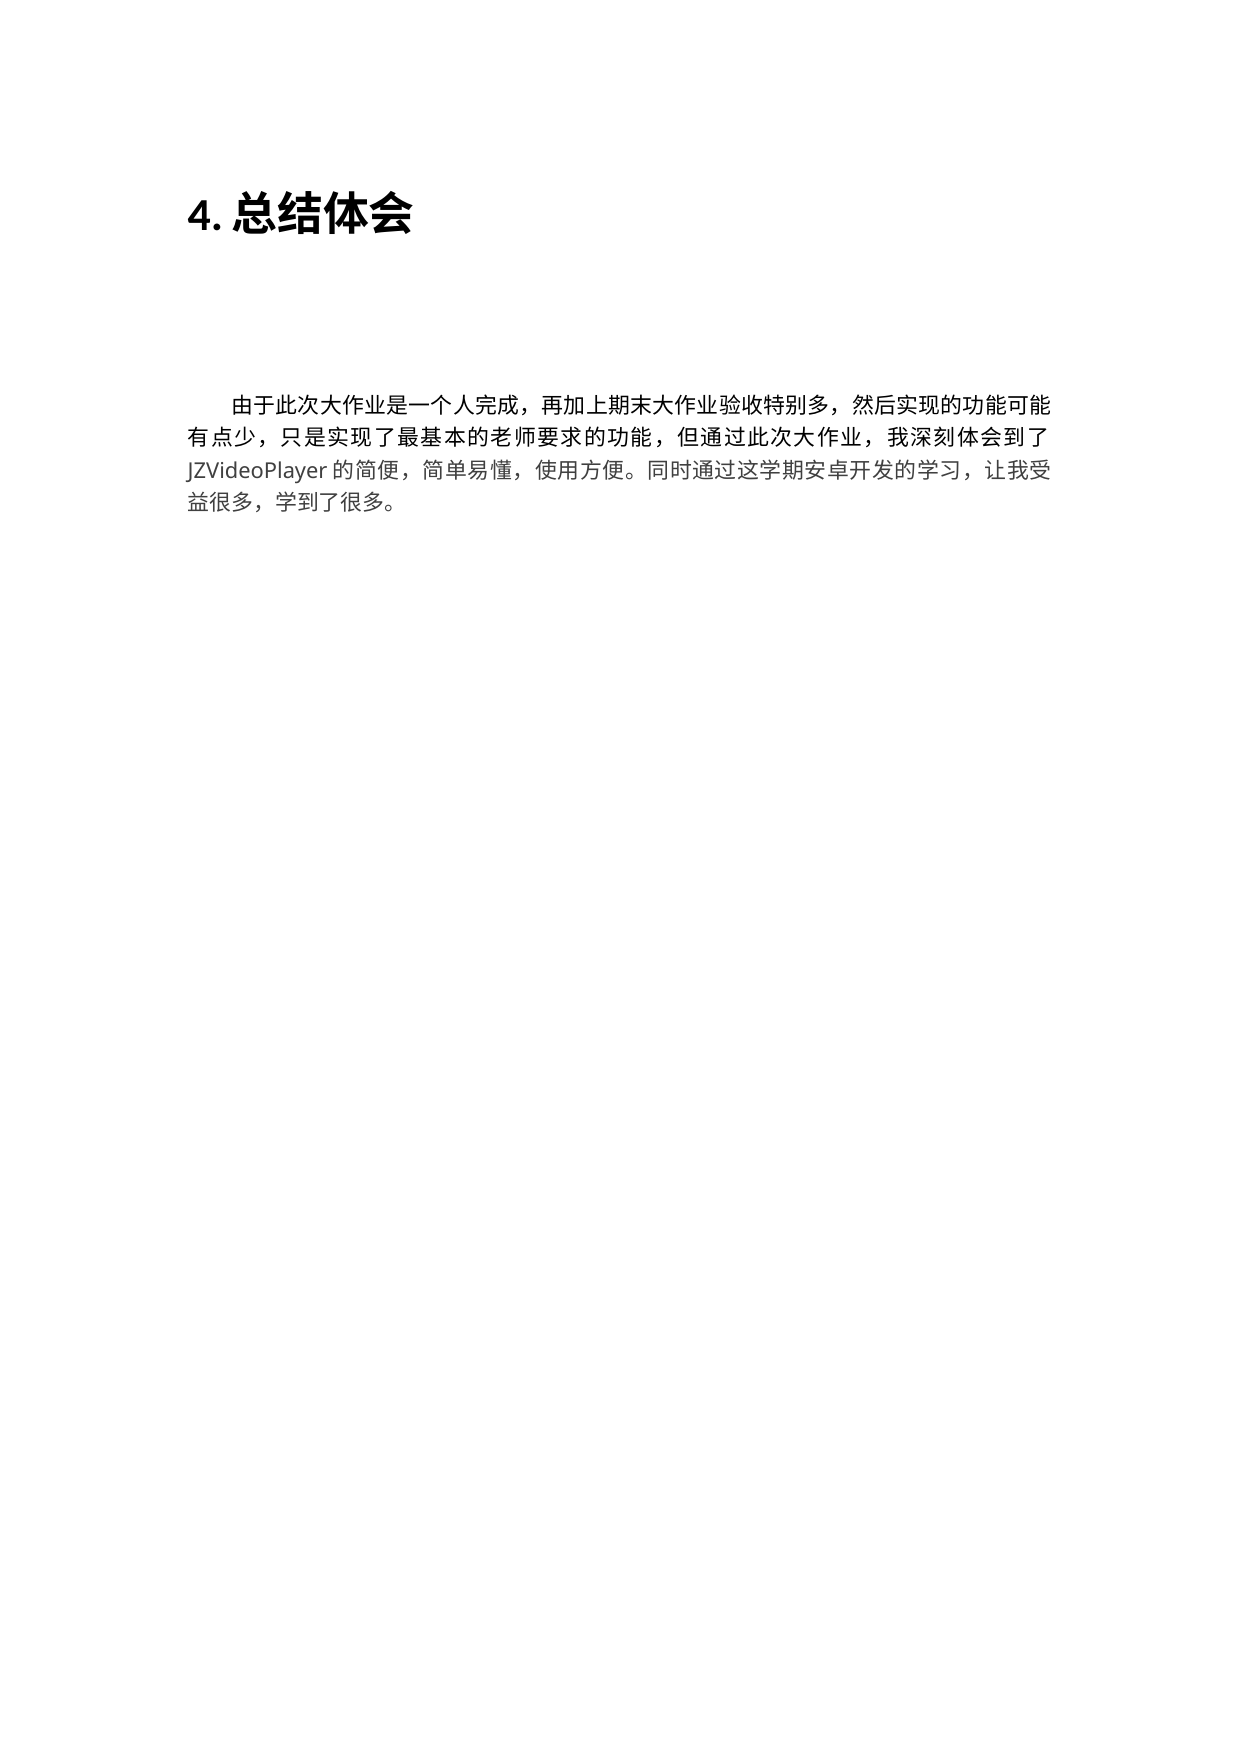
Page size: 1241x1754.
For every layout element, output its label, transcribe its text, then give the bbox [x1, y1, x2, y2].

text 由于此次大作业是一个人完成，再加上期末大作业验收特别多，然后实现的功能可能有点少，只是实现了最基本的老师要求的功能，但通过此次大作业，我深刻体会到了JZVideoPlayer的简便，简单易懂，使用方便。同时通过这学期安卓开发的学习，让我受益很多，学到了很多。 [187, 387, 1053, 517]
subtitle 总结体会 [187, 162, 1053, 259]
